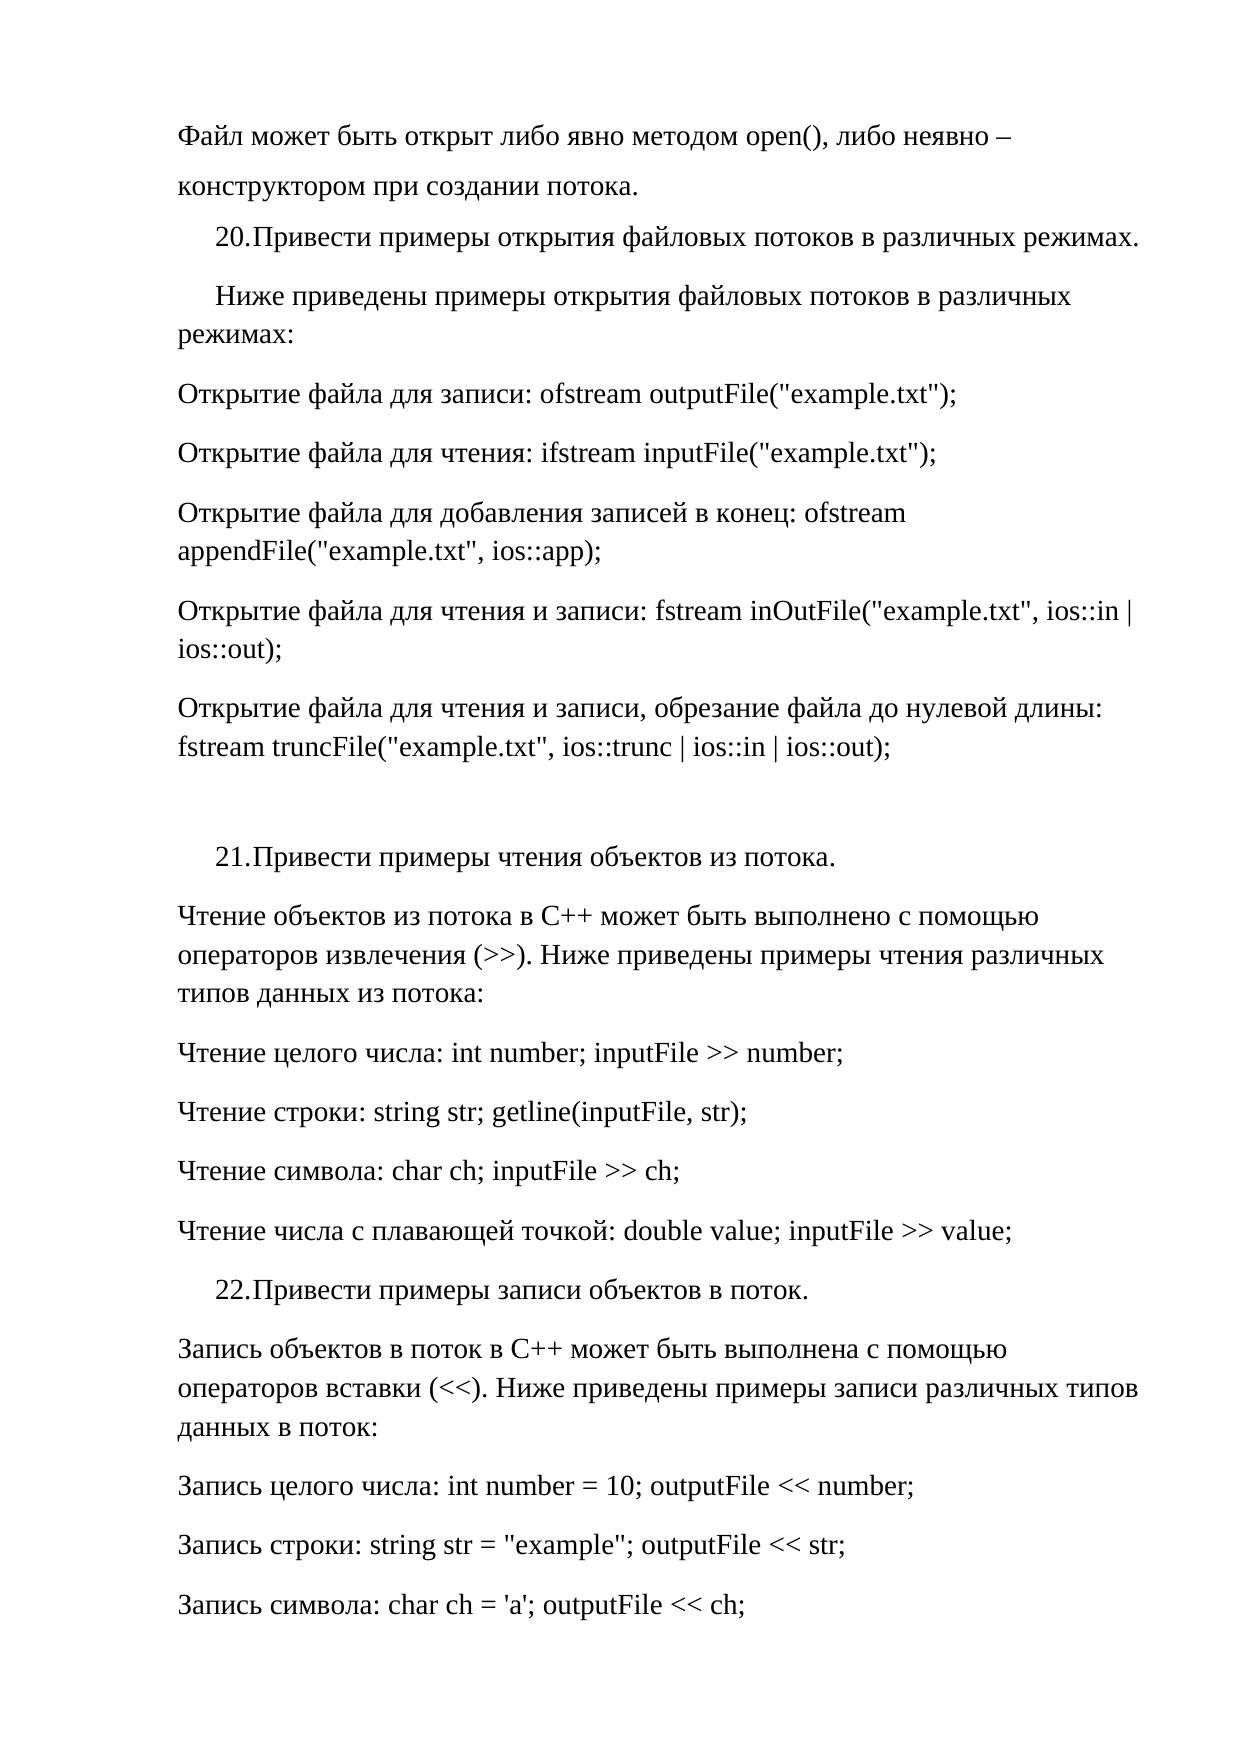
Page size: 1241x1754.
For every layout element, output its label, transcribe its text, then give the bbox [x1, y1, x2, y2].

list Привести примеры чтения объектов из потока. [215, 839, 1152, 872]
text Запись целого числа: int number = 10; outputFile << number; [177, 1468, 1152, 1502]
text Открытие файла для чтения: ifstream inputFile("example.txt"); [177, 435, 1152, 469]
text Чтение строки: string str; getline(inputFile, str); [177, 1094, 1152, 1128]
text Ниже приведены примеры открытия файловых потоков в различных режимах: [177, 278, 1152, 350]
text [177, 118, 1152, 202]
text Запись строки: string str = "example"; outputFile << str; [177, 1527, 1152, 1561]
text Открытие файла для добавления записей в конец: ofstream appendFile("example.txt", ios::app); [177, 495, 1152, 567]
text Запись символа: char ch = 'a'; outputFile << ch; [177, 1587, 1152, 1620]
text Открытие файла для записи: ofstream outputFile("example.txt"); [177, 376, 1152, 409]
text Чтение числа с плавающей точкой: double value; inputFile >> value; [177, 1213, 1152, 1246]
text Открытие файла для чтения и записи, обрезание файла до нулевой длины: fstream truncFile("example.txt", ios::trunc | ios::in | ios::out); [177, 691, 1152, 763]
text Чтение объектов из потока в C++ может быть выполнено с помощью операторов извлечения (>>). Ниже приведены примеры чтения различных типов данных из потока: [177, 898, 1152, 1009]
text Чтение символа: char ch; inputFile >> ch; [177, 1153, 1152, 1187]
text Открытие файла для чтения и записи: fstream inOutFile("example.txt", ios::in | ios::out); [177, 593, 1152, 665]
text Чтение целого числа: int number; inputFile >> number; [177, 1035, 1152, 1068]
list Привести примеры открытия файловых потоков в различных режимах. [215, 219, 1152, 252]
list Привести примеры записи объектов в поток. [215, 1272, 1152, 1306]
text Запись объектов в поток в C++ может быть выполнена с помощью операторов вставки (<<). Ниже приведены примеры записи различных типов данных в поток: [177, 1332, 1152, 1442]
